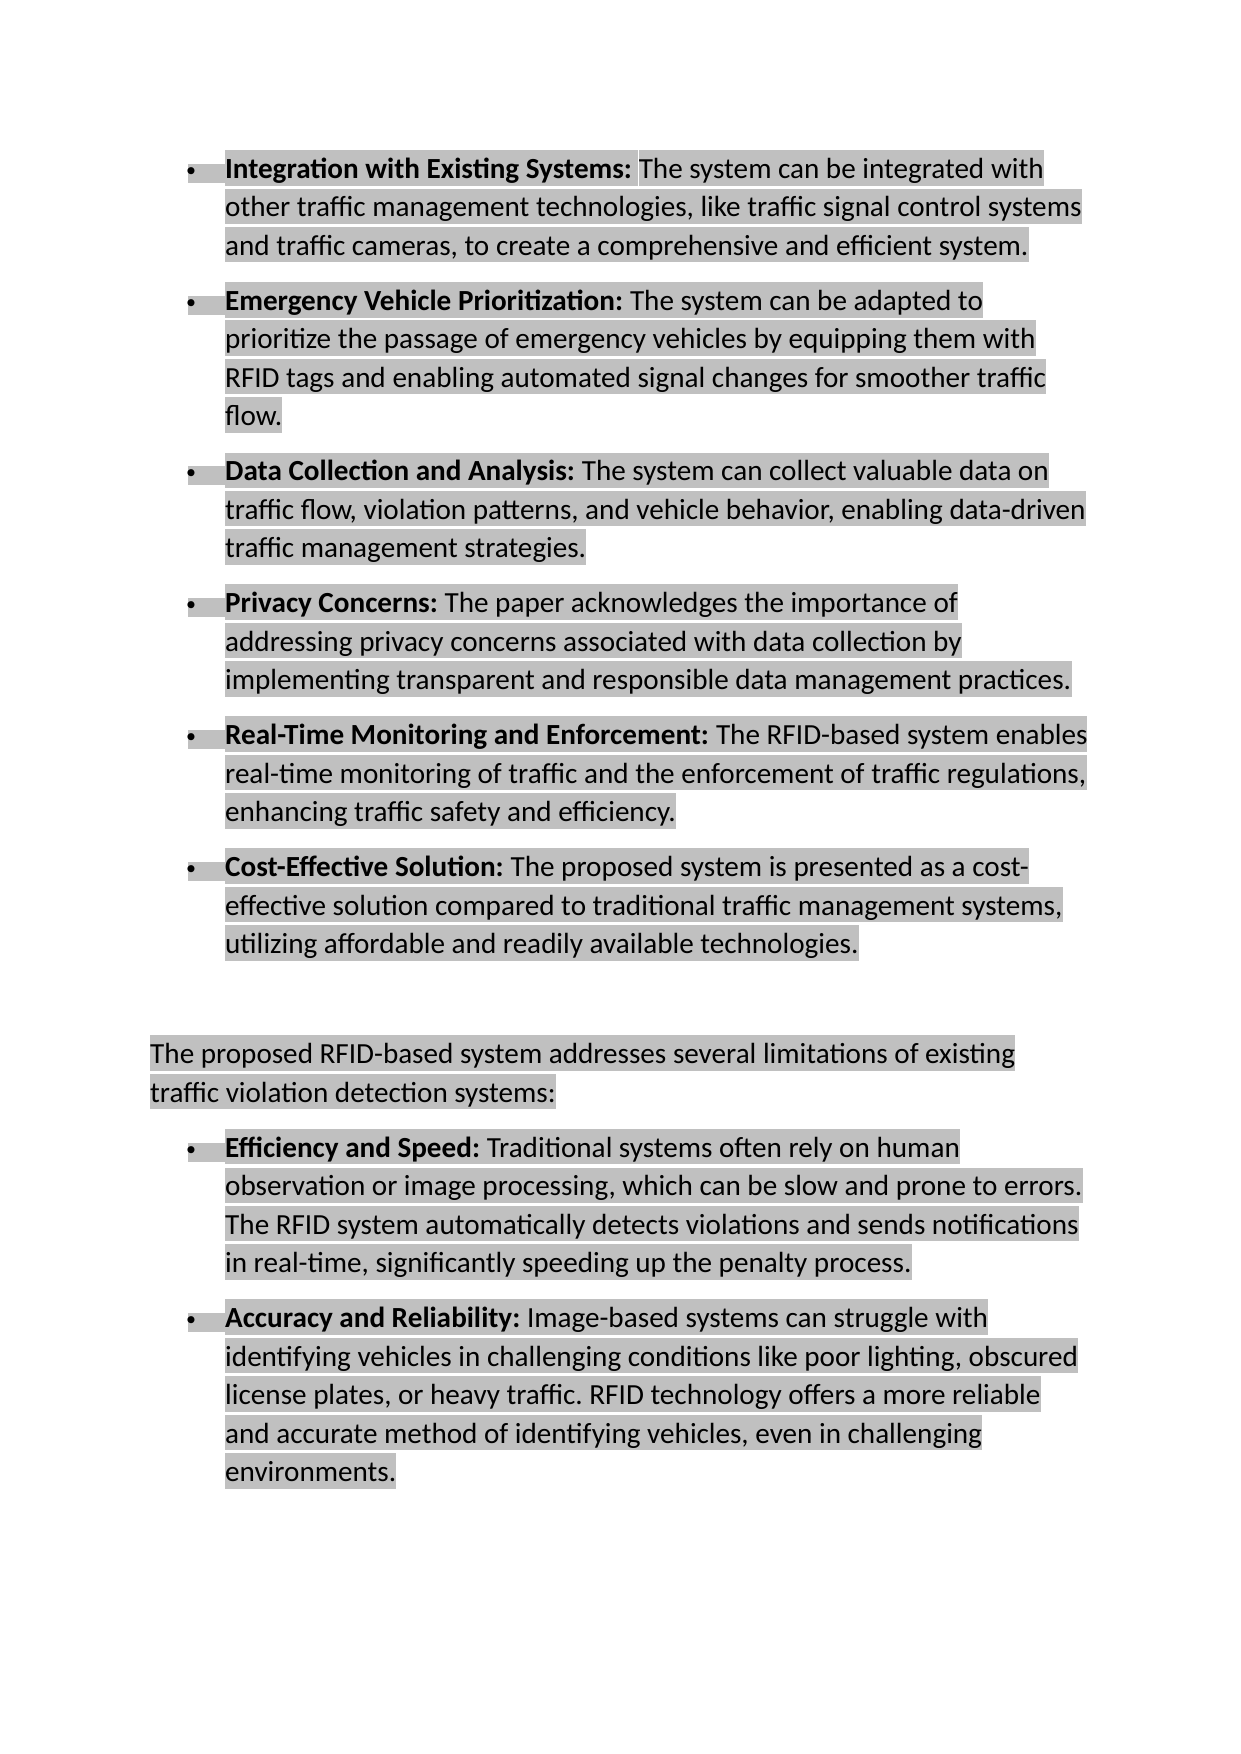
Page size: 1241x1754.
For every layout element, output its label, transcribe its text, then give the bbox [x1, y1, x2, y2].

list Accuracy and Reliability: Image-based systems can struggle with identifying vehicles in challenging conditions like poor lighting, obscured license plates, or heavy traffic. RFID technology offers a more reliable and accurate method of identifying vehicles, even in challenging environments. [187, 1299, 1090, 1489]
list Cost-Effective Solution: The proposed system is presented as a cost-effective solution compared to traditional traffic management systems, utilizing affordable and readily available technologies. [187, 848, 1090, 961]
text The proposed RFID-based system addresses several limitations of existing traffic violation detection systems: [150, 1035, 1090, 1109]
list Privacy Concerns: The paper acknowledges the importance of addressing privacy concerns associated with data collection by implementing transparent and responsible data management practices. [187, 584, 1090, 697]
list Data Collection and Analysis: The system can collect valuable data on traffic flow, violation patterns, and vehicle behavior, enabling data-driven traffic management strategies. [187, 452, 1090, 565]
list Real-Time Monitoring and Enforcement: The RFID-based system enables real-time monitoring of traffic and the enforcement of traffic regulations, enhancing traffic safety and efficiency. [187, 716, 1090, 829]
list Efficiency and Speed: Traditional systems often rely on human observation or image processing, which can be slow and prone to errors. The RFID system automatically detects violations and sends notifications in real-time, significantly speeding up the penalty process. [187, 1129, 1090, 1280]
list Integration with Existing Systems: The system can be integrated with other traffic management technologies, like traffic signal control systems and traffic cameras, to create a comprehensive and efficient system. [187, 150, 1090, 262]
list Emergency Vehicle Prioritization: The system can be adapted to prioritize the passage of emergency vehicles by equipping them with RFID tags and enabling automated signal changes for smoother traffic flow. [187, 282, 1090, 433]
